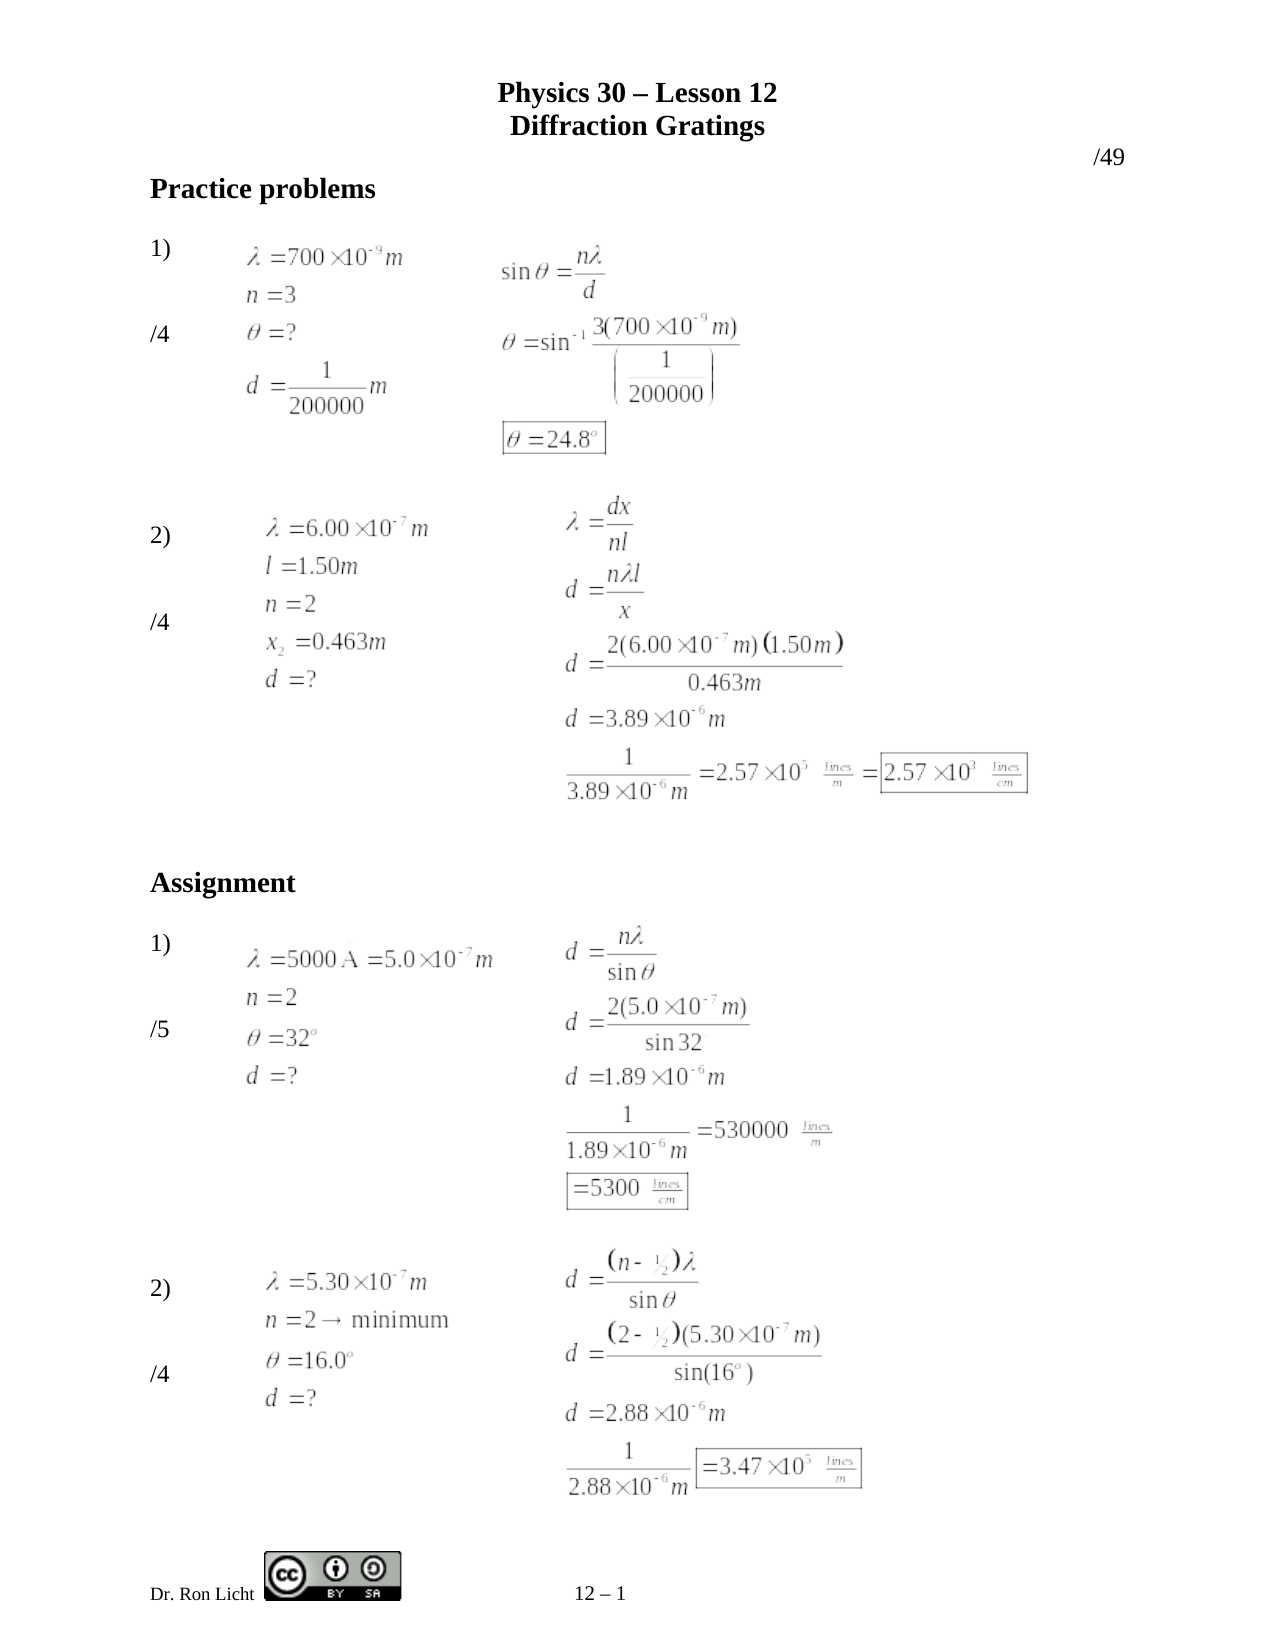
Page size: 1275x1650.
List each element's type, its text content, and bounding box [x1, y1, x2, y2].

text /4 [150, 319, 1125, 348]
text Physics 30 – Lesson 12 [150, 75, 1125, 108]
picture [264, 1551, 402, 1601]
text Assignment [150, 866, 1125, 899]
text 1) [150, 233, 1125, 262]
text /4 [150, 607, 1125, 636]
text /5 [150, 1014, 1125, 1043]
text /49 [150, 142, 1125, 171]
text Practice problems [150, 171, 1125, 204]
text /4 [150, 1359, 1125, 1388]
text 2) [150, 1273, 1125, 1302]
text Diffraction Gratings [150, 108, 1125, 142]
text 1) [150, 928, 1125, 957]
text 2) [150, 521, 1125, 549]
